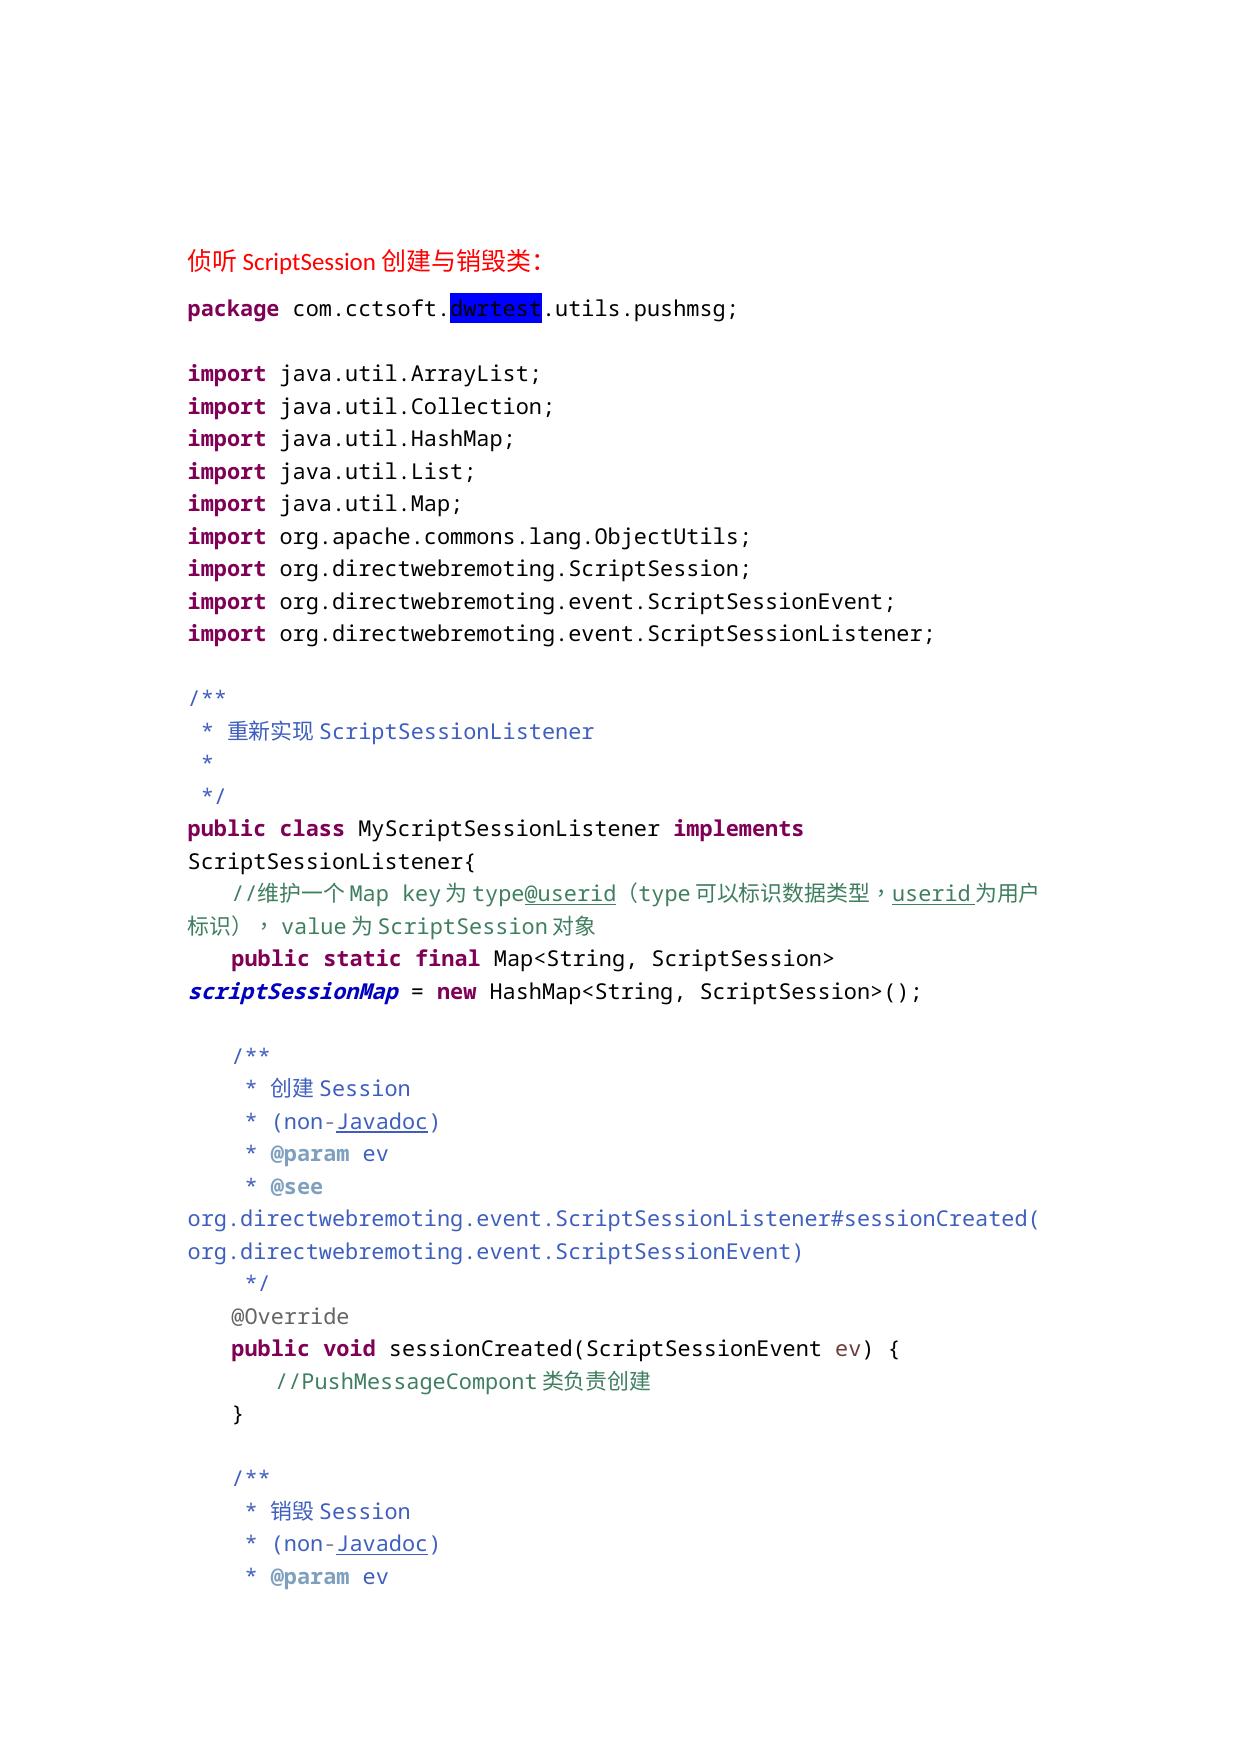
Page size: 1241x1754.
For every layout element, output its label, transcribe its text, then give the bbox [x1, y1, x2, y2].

text import java.util.Map; [187, 487, 1053, 519]
text public void sessionCreated(ScriptSessionEvent ev) { [187, 1332, 1053, 1364]
text package com.cctsoft.dwrtest.utils.pushmsg; [187, 292, 1053, 324]
text * [187, 747, 1053, 779]
text import java.util.Collection; [187, 389, 1053, 422]
text public class MyScriptSessionListener implements ScriptSessionListener{ [187, 812, 1053, 877]
text * 销毁Session [187, 1494, 1053, 1527]
text * @param ev [187, 1137, 1053, 1169]
text 侦听ScriptSession创建与销毁类： [187, 227, 1053, 292]
text * @see org.directwebremoting.event.ScriptSessionListener#sessionCreated(org.directwebremoting.event.ScriptSessionEvent) [187, 1169, 1053, 1267]
text import org.apache.commons.lang.ObjectUtils; [187, 519, 1053, 552]
text import java.util.List; [187, 454, 1053, 487]
text import org.directwebremoting.ScriptSession; [187, 552, 1053, 584]
text import java.util.HashMap; [187, 422, 1053, 454]
text */ [187, 779, 1053, 812]
text * (non-Javadoc) [187, 1104, 1053, 1137]
text /** [187, 682, 1053, 714]
text import java.util.ArrayList; [187, 357, 1053, 389]
text * 创建Session [187, 1072, 1053, 1104]
text * @param ev [187, 1559, 1053, 1592]
text public static final Map<String, ScriptSession> scriptSessionMap = new HashMap<String, ScriptSession>(); [187, 942, 1053, 1007]
text @Override [187, 1299, 1053, 1332]
text /** [187, 1039, 1053, 1072]
text import org.directwebremoting.event.ScriptSessionEvent; [187, 584, 1053, 617]
text import org.directwebremoting.event.ScriptSessionListener; [187, 617, 1053, 649]
text //维护一个Map key为type@userid（type可以标识数据类型，userid为用户标识）， value为ScriptSession对象 [187, 877, 1053, 942]
text //PushMessageCompont类负责创建 [187, 1364, 1053, 1397]
text /** [187, 1462, 1053, 1494]
text * 重新实现ScriptSessionListener [187, 714, 1053, 747]
text */ [187, 1267, 1053, 1299]
text * (non-Javadoc) [187, 1527, 1053, 1559]
text } [187, 1397, 1053, 1429]
